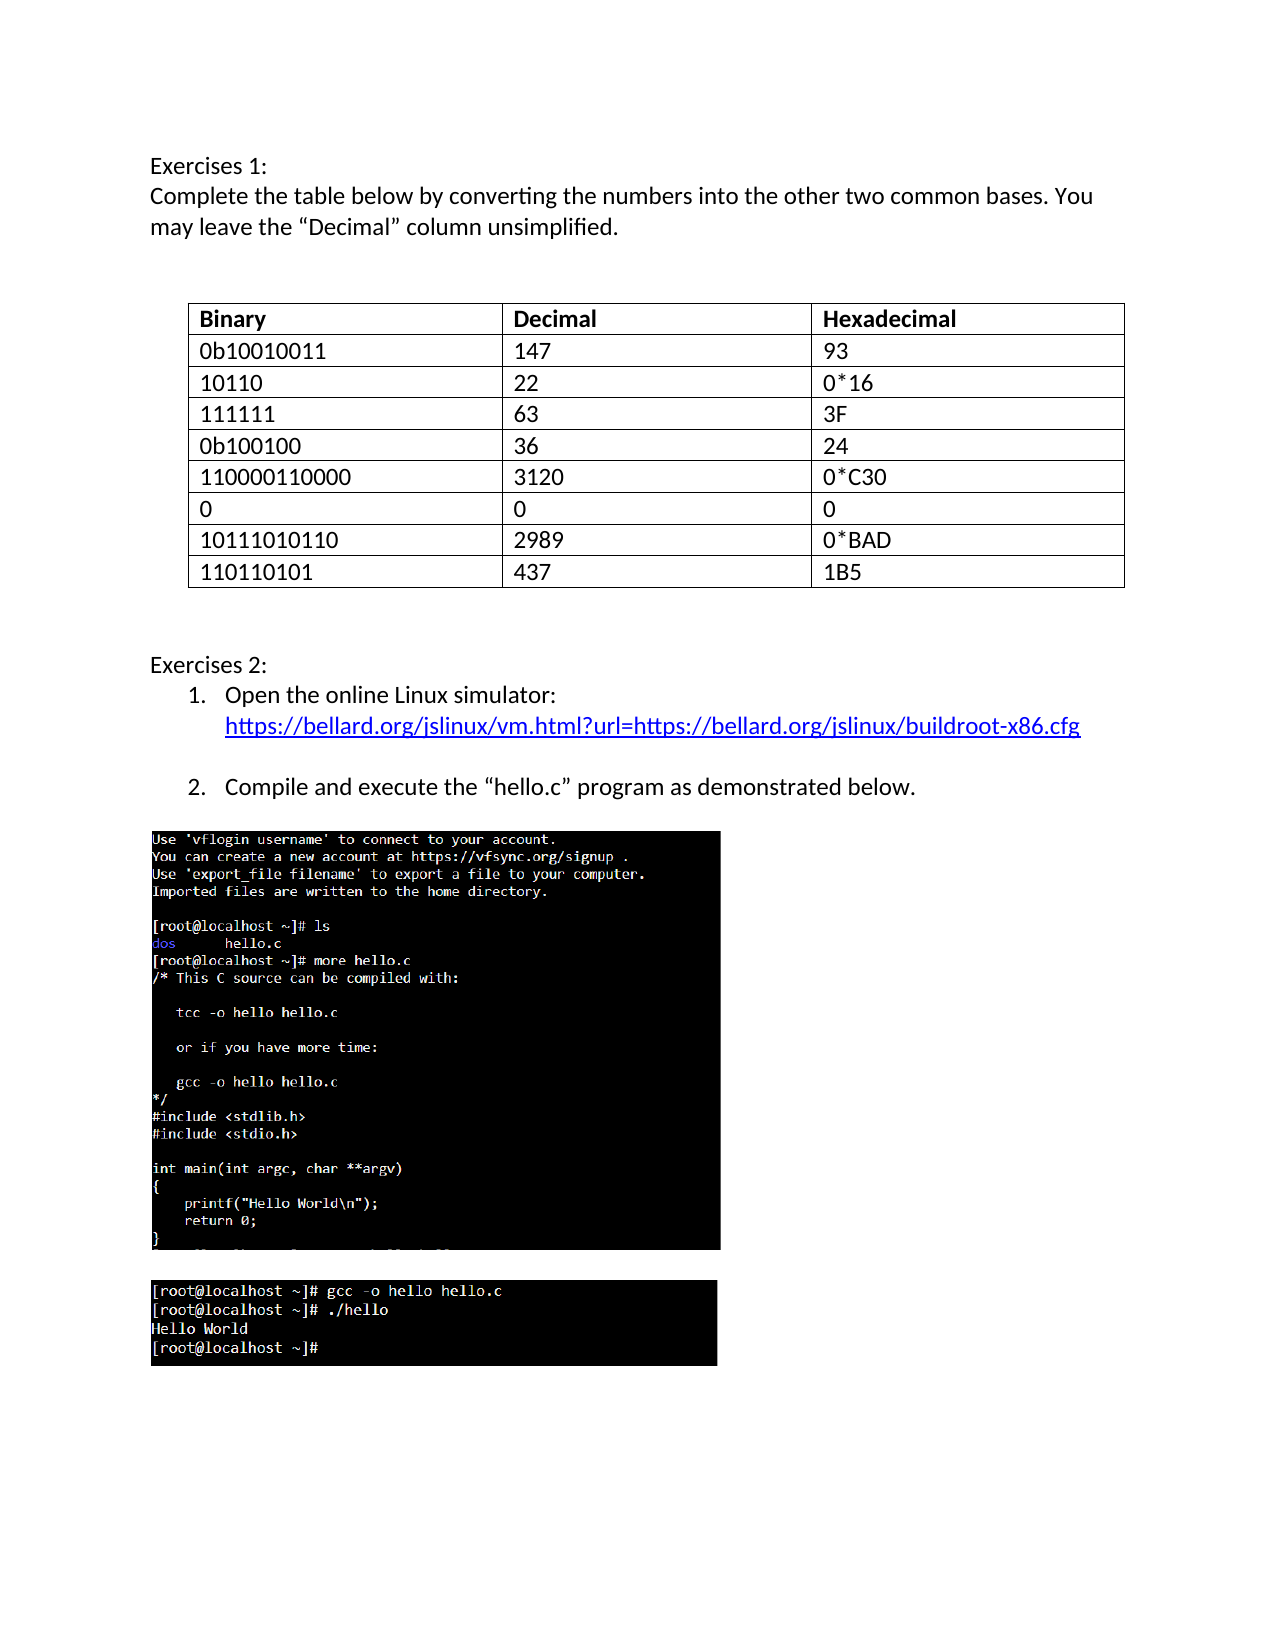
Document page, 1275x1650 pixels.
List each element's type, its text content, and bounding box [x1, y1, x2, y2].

table_cell 63 [503, 398, 811, 429]
list Compile and execute the “hello.c” program as demonstrated below. [187, 771, 1125, 801]
table_cell 111111 [189, 398, 502, 429]
picture [150, 831, 721, 1250]
list Open the online Linux simulator: https://bellard.org/jslinux/vm.html?url=https://bellard.org/jslinux/buildroot-x86.cfg [187, 679, 1125, 740]
table_cell 110000110000 [189, 461, 502, 492]
table_cell 110110101 [189, 556, 502, 587]
table_cell 0*C30 [812, 461, 1124, 492]
table_cell 2989 [503, 525, 811, 555]
table_cell 10110 [189, 367, 502, 397]
table_header Hexadecimal [812, 304, 1124, 334]
picture [150, 1280, 718, 1366]
table_cell 437 [503, 556, 811, 587]
table_cell 36 [503, 430, 811, 460]
table_cell 93 [812, 335, 1124, 366]
table_cell 0 [812, 493, 1124, 523]
table_cell 1B5 [812, 556, 1124, 587]
text Exercises 1: [150, 150, 1125, 181]
table_cell 0b10010011 [189, 335, 502, 366]
table_header Binary [189, 304, 502, 334]
text Complete the table below by converting the numbers into the other two common bases. You may leave the “Decimal” column unsimplified. [150, 181, 1125, 242]
table_cell 24 [812, 430, 1124, 460]
table_cell 0 [189, 493, 502, 523]
table_cell 10111010110 [189, 525, 502, 555]
table_cell 0 [503, 493, 811, 523]
table_cell 0b100100 [189, 430, 502, 460]
table_cell 0*BAD [812, 525, 1124, 555]
table_cell 147 [503, 335, 811, 366]
text Exercises 2: [150, 649, 1125, 679]
table_cell 22 [503, 367, 811, 397]
table_cell 3120 [503, 461, 811, 492]
table_cell 0*16 [812, 367, 1124, 397]
table_cell 3F [812, 398, 1124, 429]
table_header Decimal [503, 304, 811, 334]
